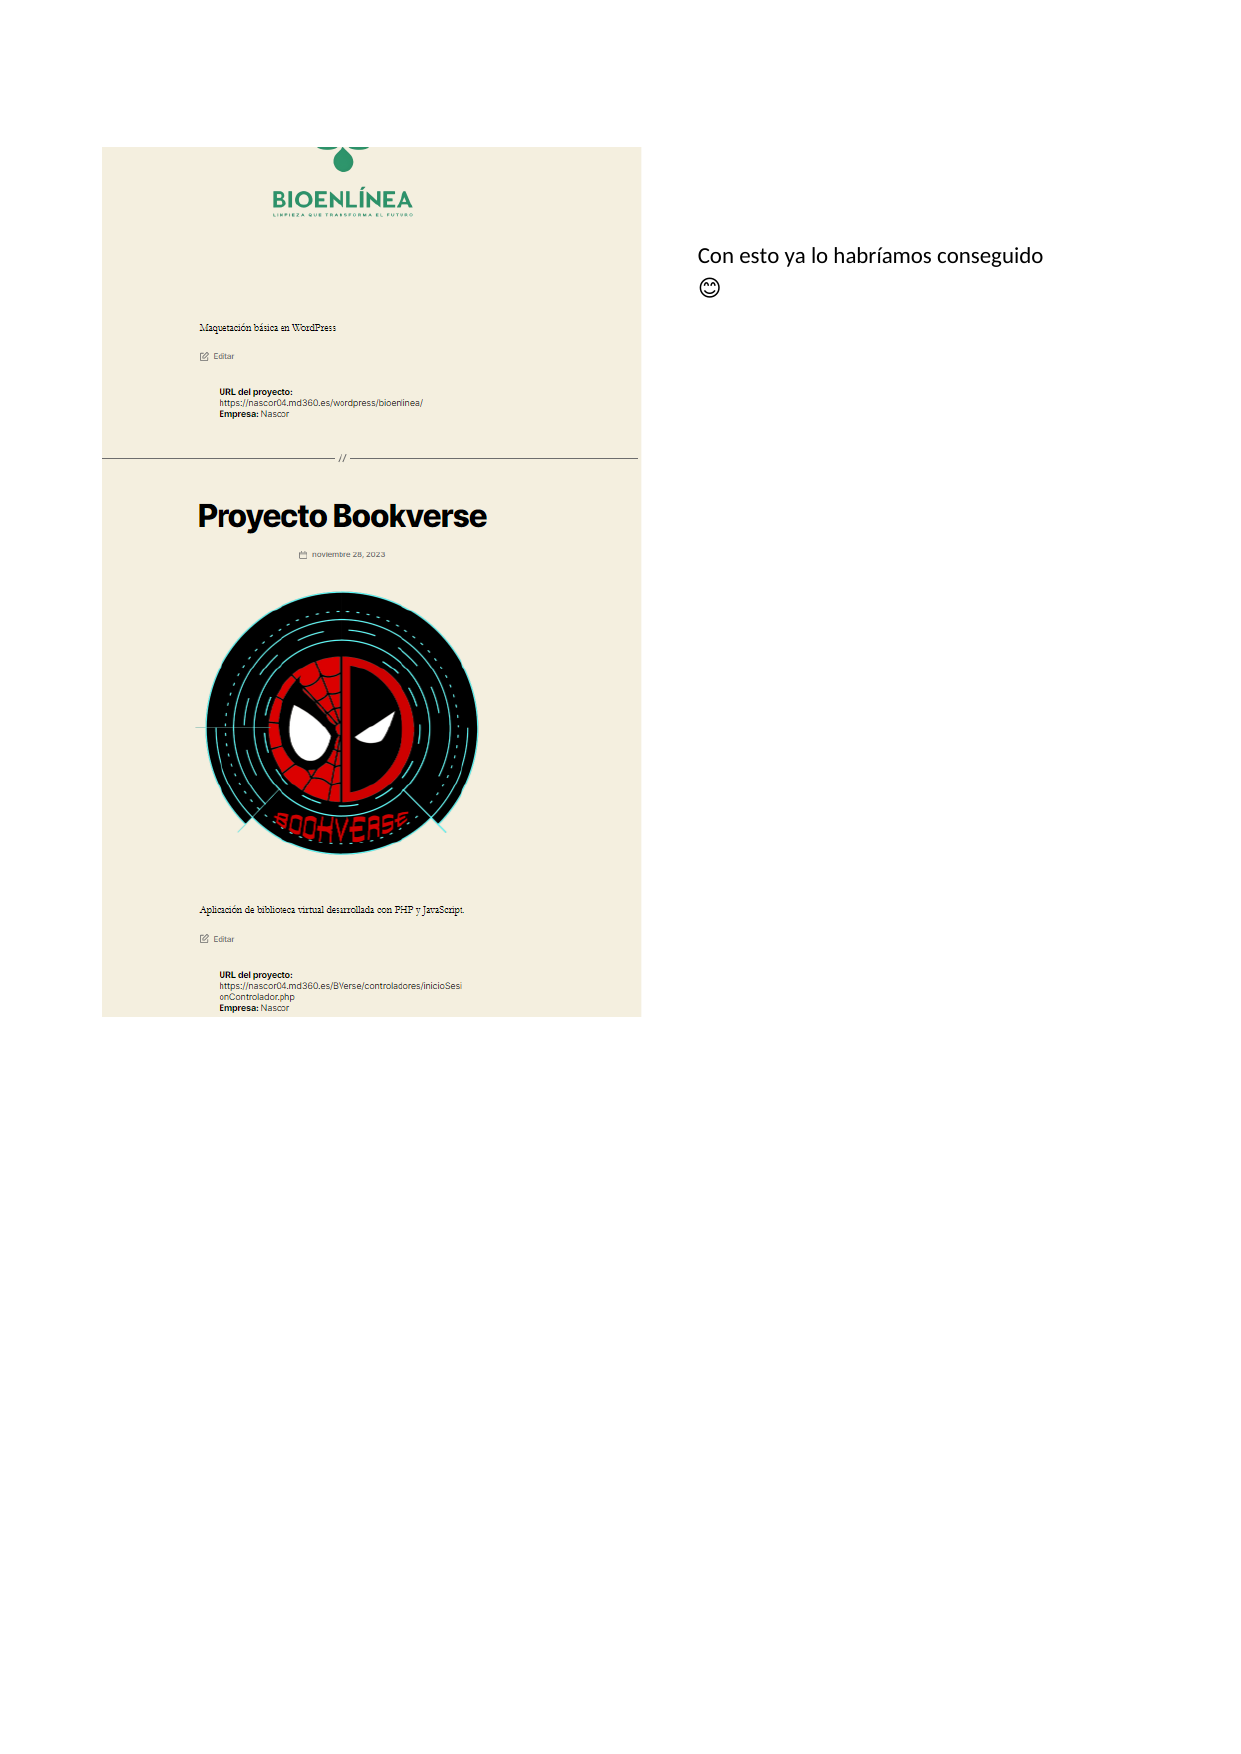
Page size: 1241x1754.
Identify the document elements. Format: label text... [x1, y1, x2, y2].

text Con esto ya lo habríamos conseguido [642, 241, 1063, 303]
picture [102, 147, 642, 1017]
